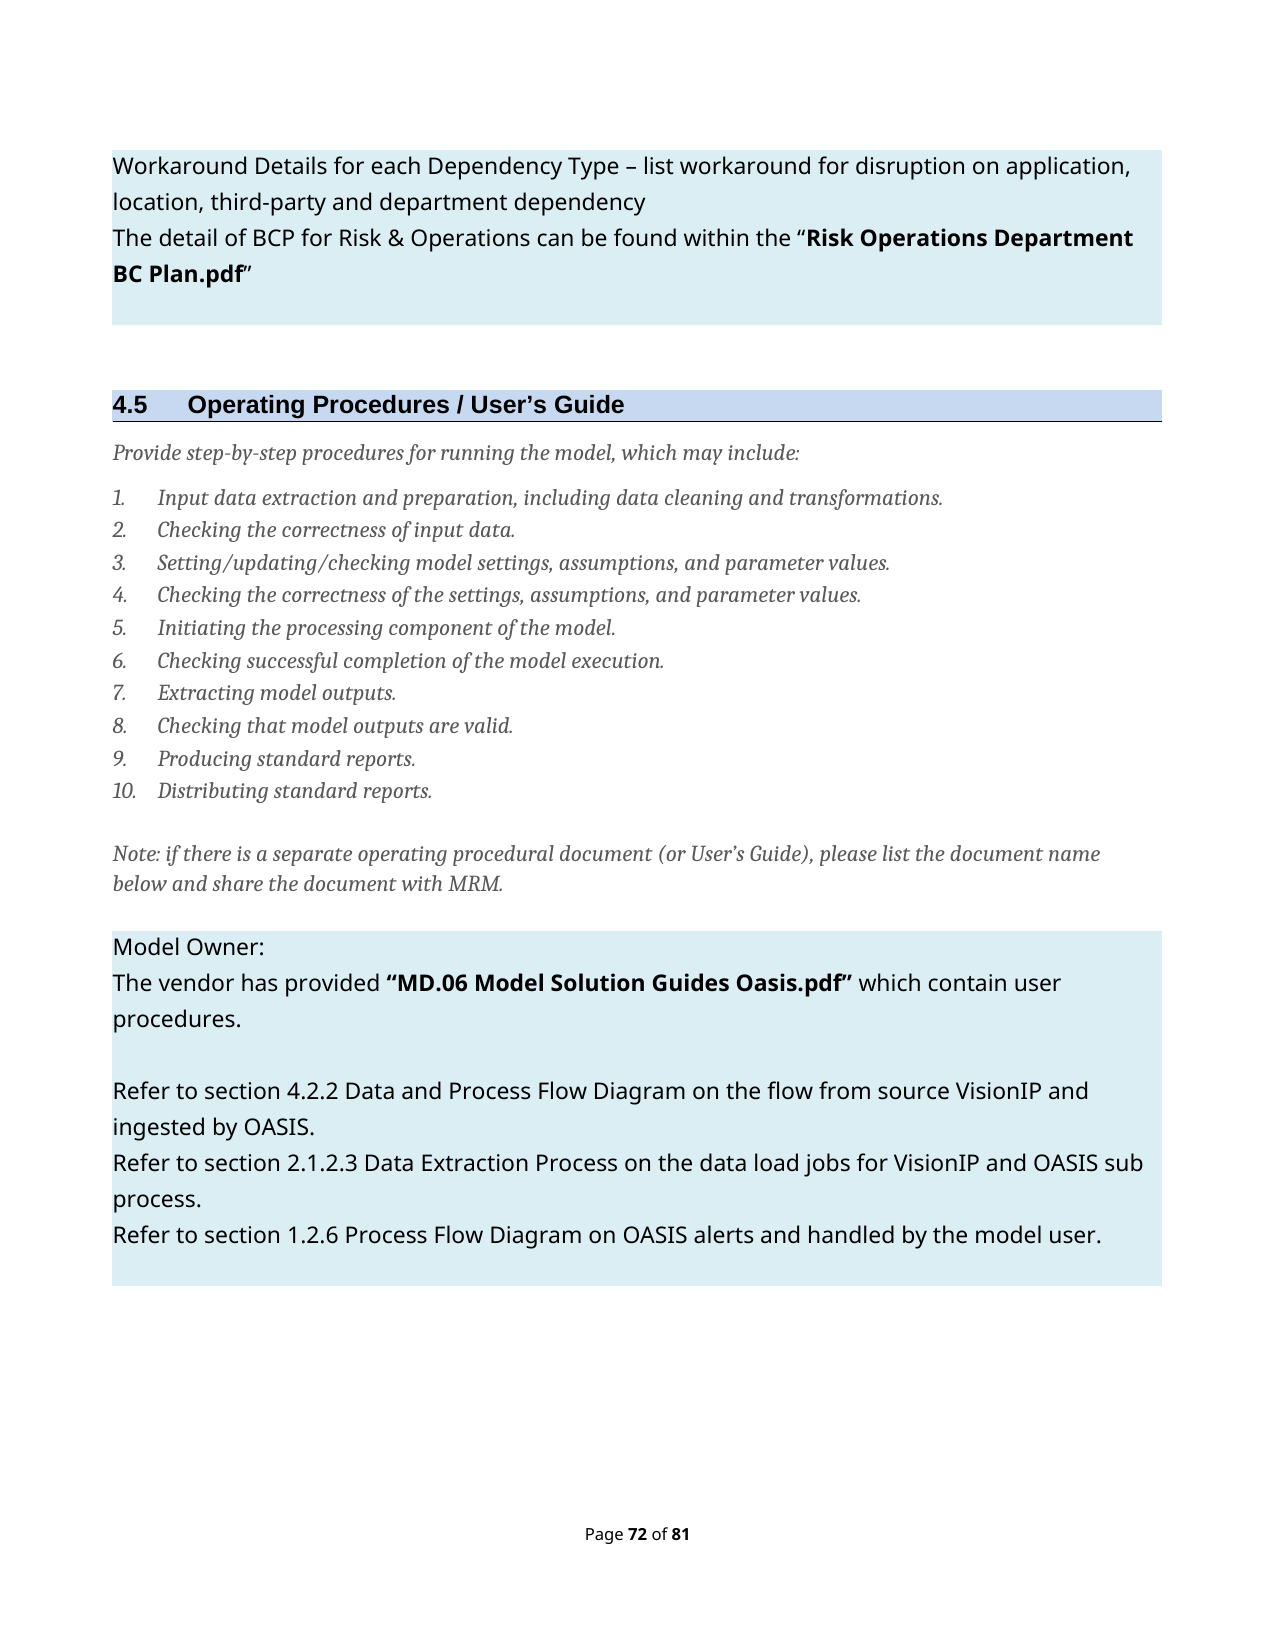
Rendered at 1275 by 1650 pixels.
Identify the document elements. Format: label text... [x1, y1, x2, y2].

subtitle Operating Procedures / User’s Guide [112, 390, 1162, 422]
list Checking successful completion of the model execution. [112, 647, 1162, 674]
text Refer to section 1.2.6 Process Flow Diagram on OASIS alerts and handled by the model user. [112, 1219, 1162, 1250]
text The vendor has provided “MD.06 Model Solution Guides Oasis.pdf” which contain user procedures. [112, 967, 1162, 1034]
text Model Owner: [112, 931, 1162, 963]
list Extracting model outputs. [112, 680, 1162, 706]
list Producing standard reports. [112, 745, 1162, 772]
list Distributing standard reports. [112, 778, 1162, 804]
list Input data extraction and preparation, including data cleaning and transformations. [112, 484, 1162, 511]
list Initiating the processing component of the model. [112, 615, 1162, 641]
text Provide step-by-step procedures for running the model, which may include: [112, 439, 1162, 466]
text Refer to section 4.2.2 Data and Process Flow Diagram on the flow from source VisionIP and ingested by OASIS. [112, 1075, 1162, 1142]
text Refer to section 2.1.2.3 Data Extraction Process on the data load jobs for VisionIP and OASIS sub process. [112, 1147, 1162, 1214]
text Note: if there is a separate operating procedural document (or User’s Guide), please list the document name below and share the document with MRM. [112, 841, 1162, 897]
text Workaround Details for each Dependency Type – list workaround for disruption on application, location, third-party and department dependency [112, 150, 1162, 217]
text The detail of BCP for Risk & Operations can be found within the “Risk Operations Department BC Plan.pdf” [112, 222, 1162, 289]
list Setting/updating/checking model settings, assumptions, and parameter values. [112, 550, 1162, 576]
list Checking the correctness of input data. [112, 517, 1162, 543]
list Checking that model outputs are valid. [112, 713, 1162, 739]
list Checking the correctness of the settings, assumptions, and parameter values. [112, 582, 1162, 609]
